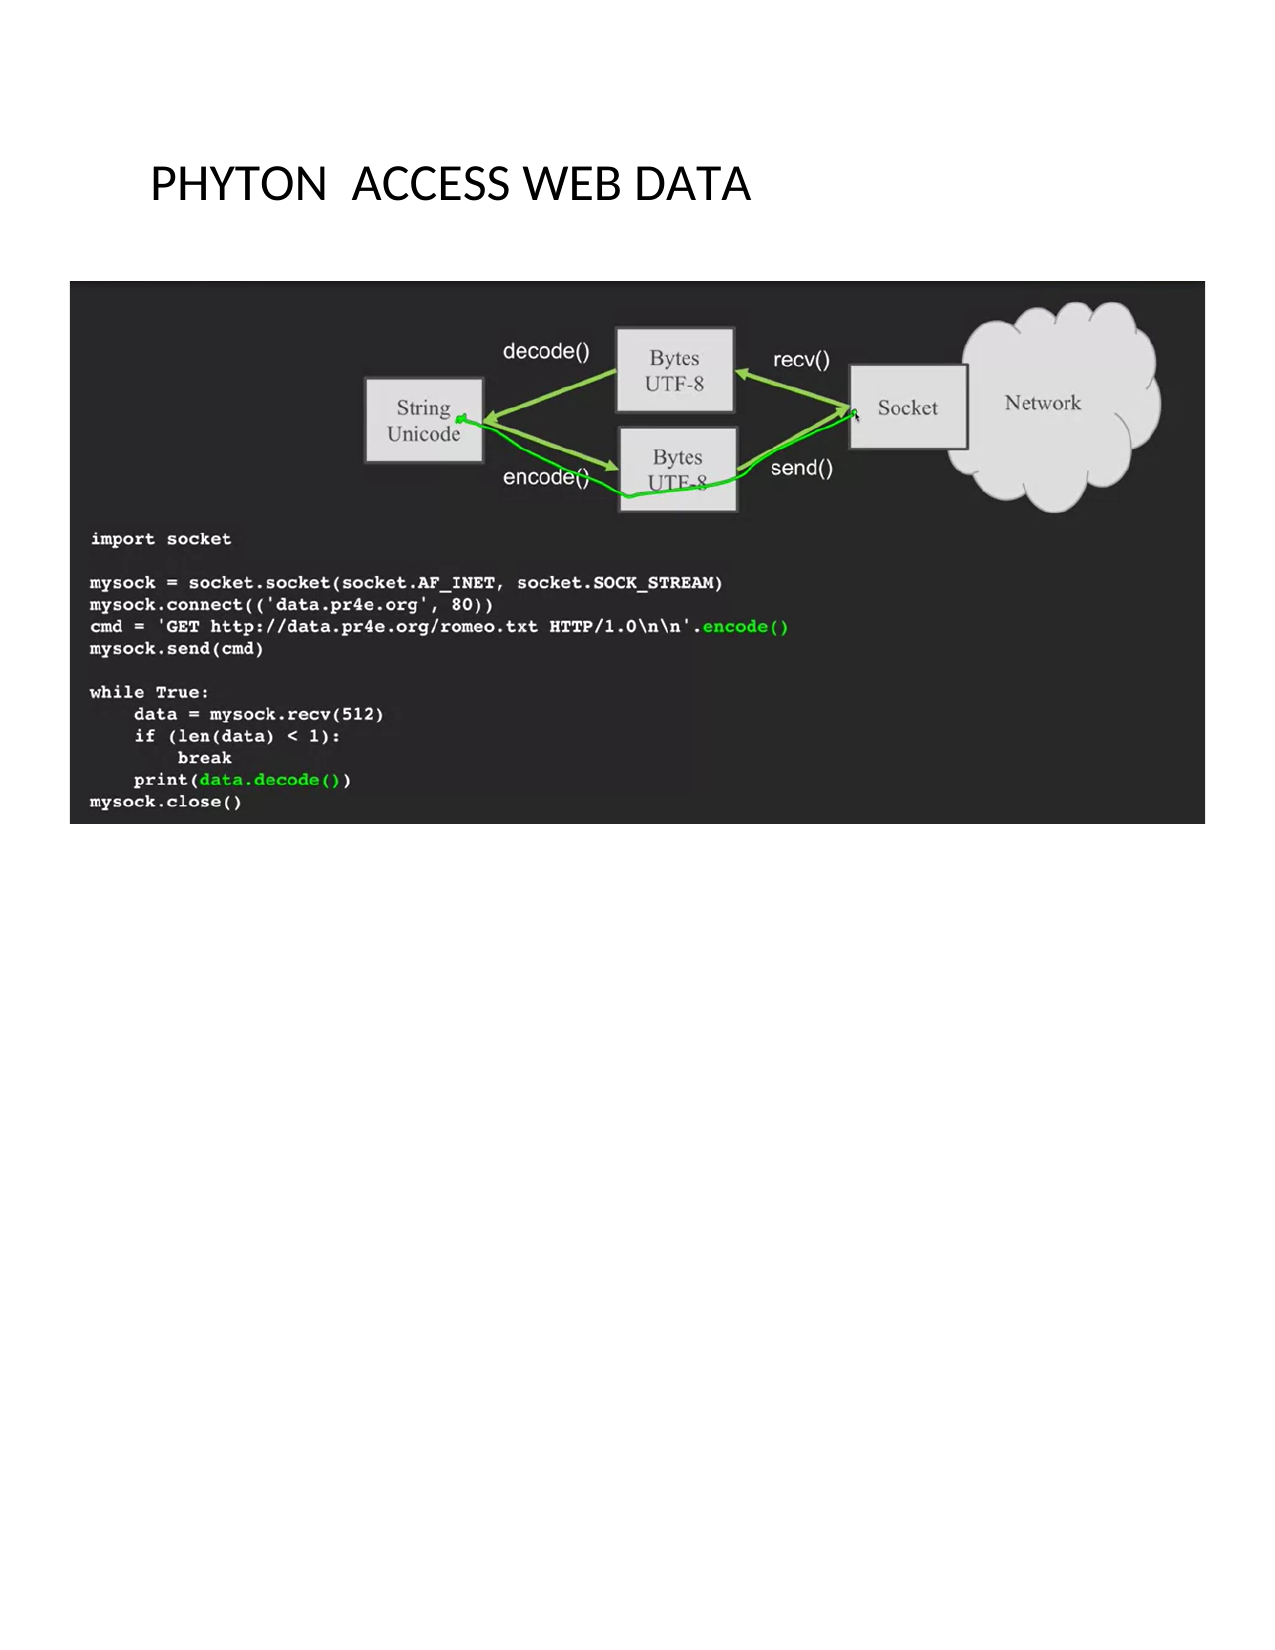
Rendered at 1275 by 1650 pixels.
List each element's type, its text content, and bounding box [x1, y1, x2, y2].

text PHYTON ACCESS WEB DATA [150, 150, 1125, 213]
picture [69, 281, 1206, 824]
